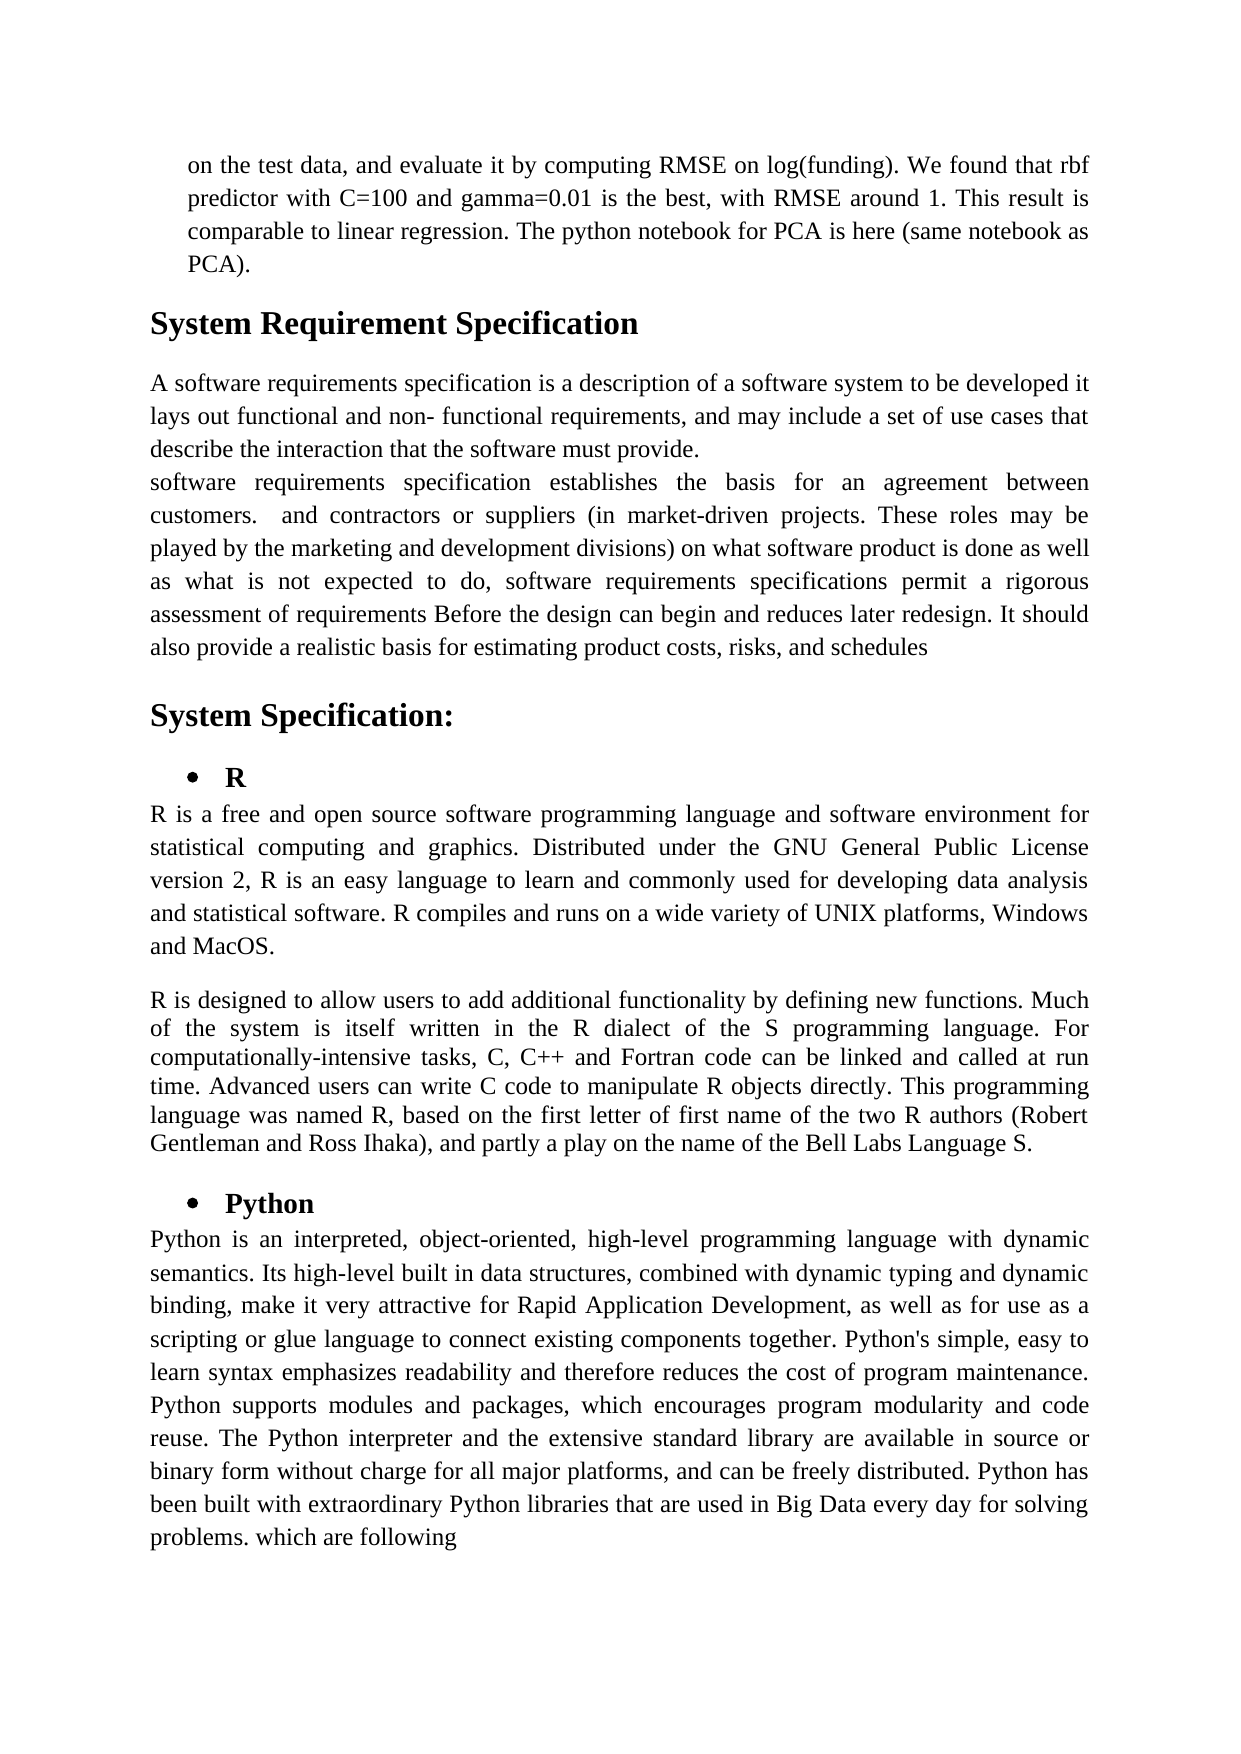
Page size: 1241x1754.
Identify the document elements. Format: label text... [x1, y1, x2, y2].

text Python is an interpreted, object-oriented, high-level programming language with dynamic semantics. Its high-level built in data structures, combined with dynamic typing and dynamic binding, make it very attractive for Rapid Application Development, as well as for use as a scripting or glue language to connect existing components together. Python's simple, easy to learn syntax emphasizes readability and therefore reduces the cost of program maintenance. Python supports modules and packages, which encourages program modularity and code reuse. The Python interpreter and the extensive standard library are available in source or binary form without charge for all major platforms, and can be freely distributed. Python has been built with extraordinary Python libraries that are used in Big Data every day for solving problems. which are following [150, 1224, 1090, 1551]
text A software requirements specification is a description of a software system to be developed it lays out functional and non- functional requirements, and may include a set of use cases that describe the interaction that the software must provide. [150, 368, 1090, 463]
text R is a free and open source software programming language and software environment for statistical computing and graphics. Distributed under the GNU General Public License version 2, R is an easy language to learn and commonly used for developing data analysis and statistical software. R compiles and runs on a wide variety of UNIX platforms, Windows and MacOS. [150, 799, 1090, 959]
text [187, 150, 1090, 278]
text R is designed to allow users to add additional functionality by defining new functions. Much of the system is itself written in the R dialect of the S programming language. For computationally-intensive tasks, C, C++ and Fortran code can be linked and called at run time. Advanced users can write C code to manipulate R objects directly. This programming language was named R, based on the first letter of first name of the two R authors (Robert Gentleman and Ross Ihaka), and partly a play on the name of the Bell Labs Language S. [150, 985, 1090, 1157]
list R [187, 760, 1090, 794]
text software requirements specification establishes the basis for an agreement between customers. and contractors or suppliers (in market-driven projects. These roles may be played by the marketing and development divisions) on what software product is done as well as what is not expected to do, software requirements specifications permit a rigorous assessment of requirements Before the design can begin and reduces later redesign. It should also provide a realistic basis for estimating product costs, risks, and schedules [150, 467, 1090, 661]
text System Specification: [150, 695, 1090, 733]
list Python [187, 1186, 1090, 1219]
text System Requirement Specification [150, 303, 1090, 341]
